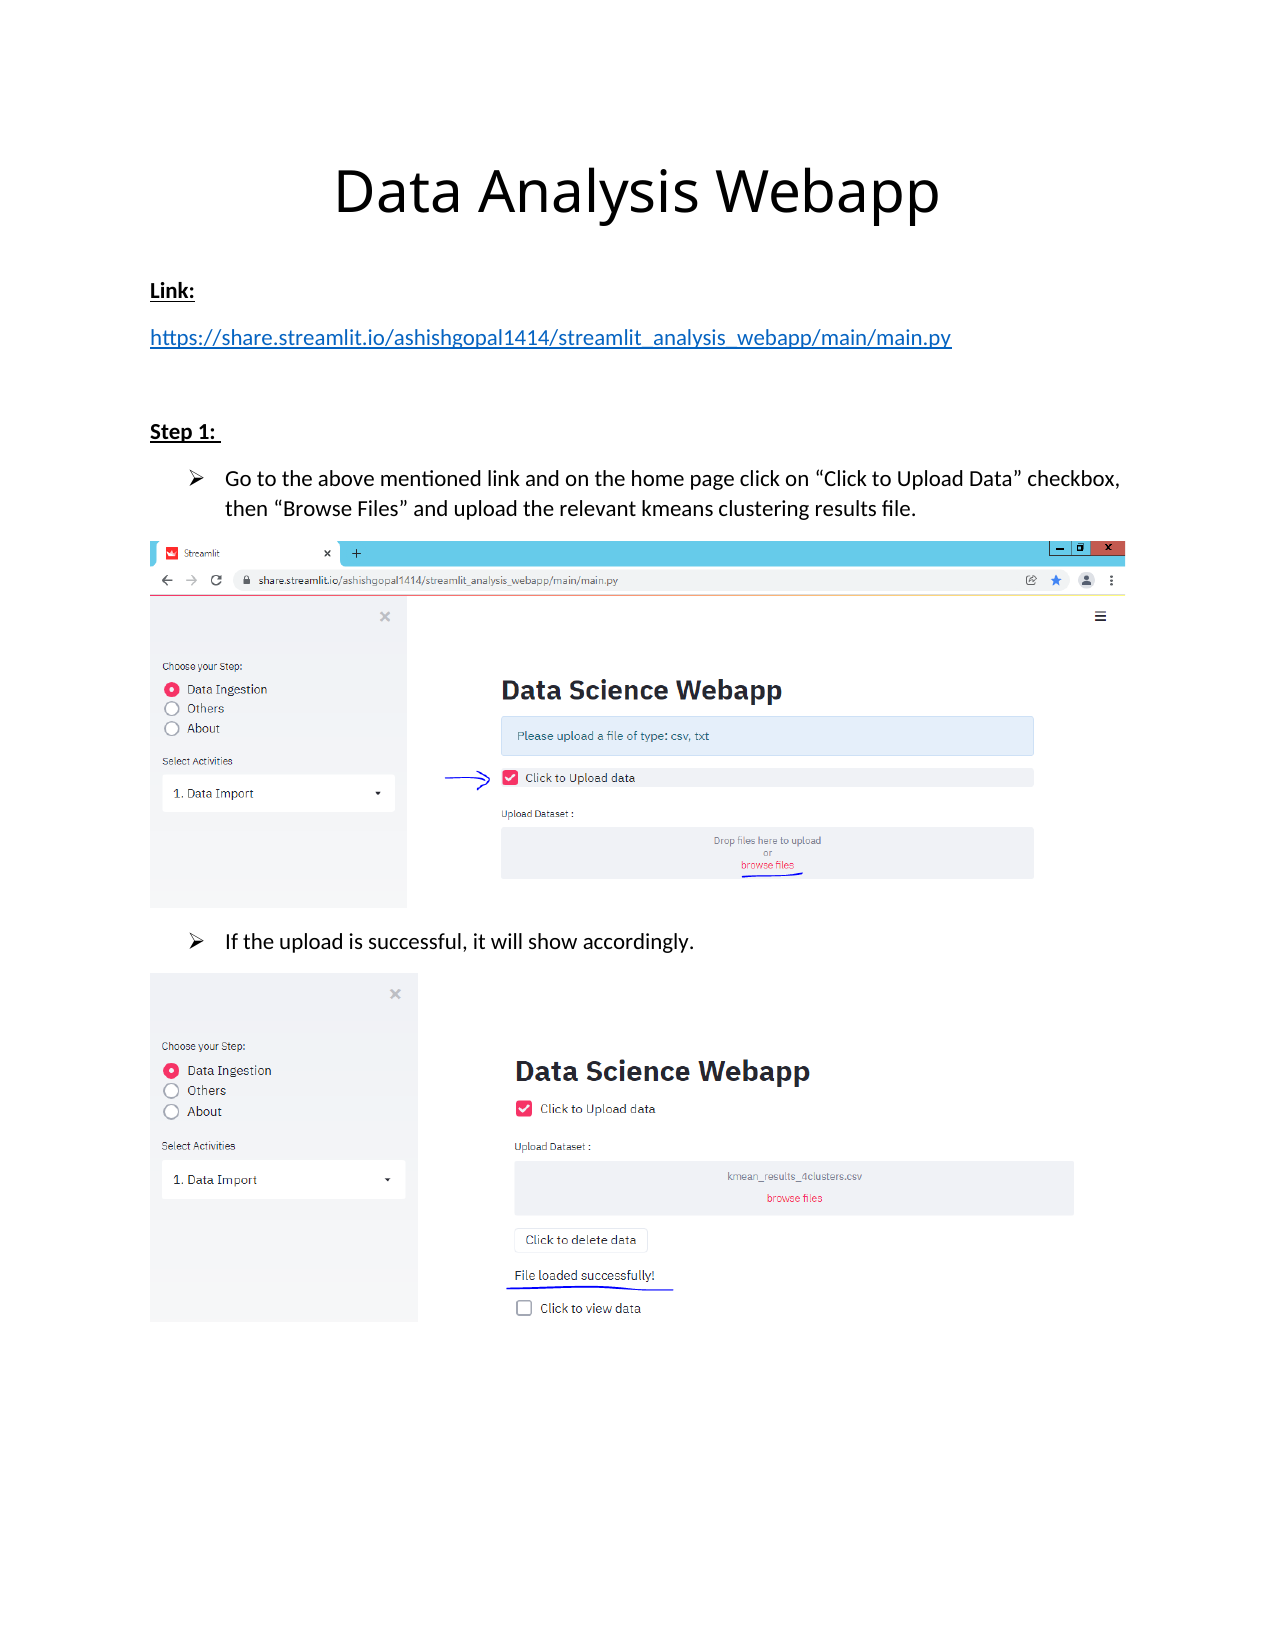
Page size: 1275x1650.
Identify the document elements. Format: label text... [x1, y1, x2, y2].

picture [150, 541, 1125, 908]
text Data Analysis Webapp [150, 150, 1125, 229]
picture [150, 973, 1125, 1322]
text Step 1: [150, 417, 1125, 445]
text Link: [150, 276, 1125, 304]
list Go to the above mentioned link and on the home page click on “Click to Upload Data” checkbox, then “Browse Files” and upload the relevant kmeans clustering results file. [187, 464, 1125, 522]
list If the upload is successful, it will show accordingly. [187, 927, 1125, 955]
text https://share.streamlit.io/ashishgopal1414/streamlit_analysis_webapp/main/main.py [150, 323, 1125, 351]
